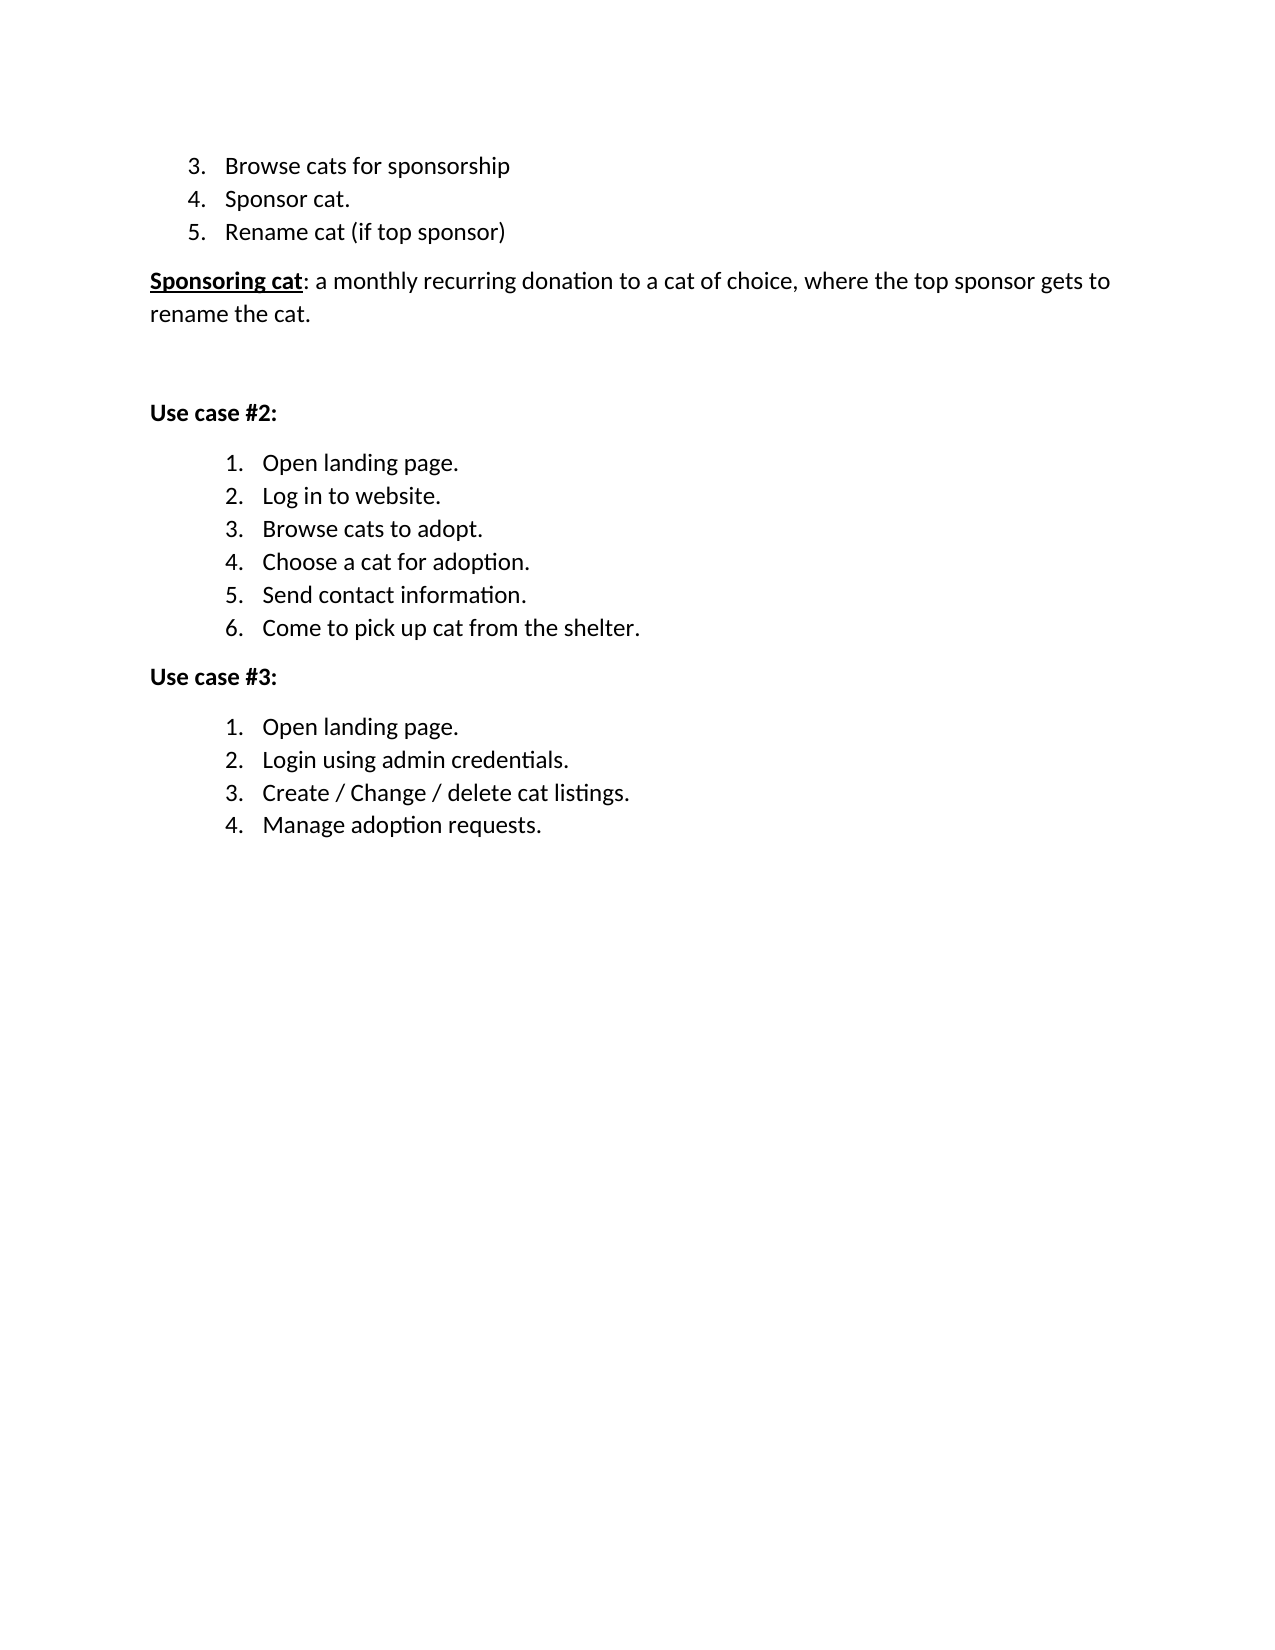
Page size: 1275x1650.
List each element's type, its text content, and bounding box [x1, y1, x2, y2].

list Open landing page. [225, 711, 1125, 741]
list Browse cats for sponsorship [187, 150, 1125, 181]
list Sponsor cat. [187, 183, 1125, 213]
list Login using admin credentials. [225, 744, 1125, 774]
list Log in to website. [225, 480, 1125, 511]
text Sponsoring cat: a monthly recurring donation to a cat of choice, where the top sponsor gets to rename the cat. [150, 265, 1125, 329]
text Use case #2: [150, 397, 1125, 428]
list Manage adoption requests. [225, 809, 1125, 840]
text Use case #3: [150, 661, 1125, 692]
list Browse cats to adopt. [225, 513, 1125, 543]
list Open landing page. [225, 447, 1125, 478]
list Create / Change / delete cat listings. [225, 777, 1125, 807]
list Send contact information. [225, 579, 1125, 609]
list Come to pick up cat from the shelter. [225, 612, 1125, 642]
list Rename cat (if top sponsor) [187, 216, 1125, 246]
list Choose a cat for adoption. [225, 546, 1125, 576]
